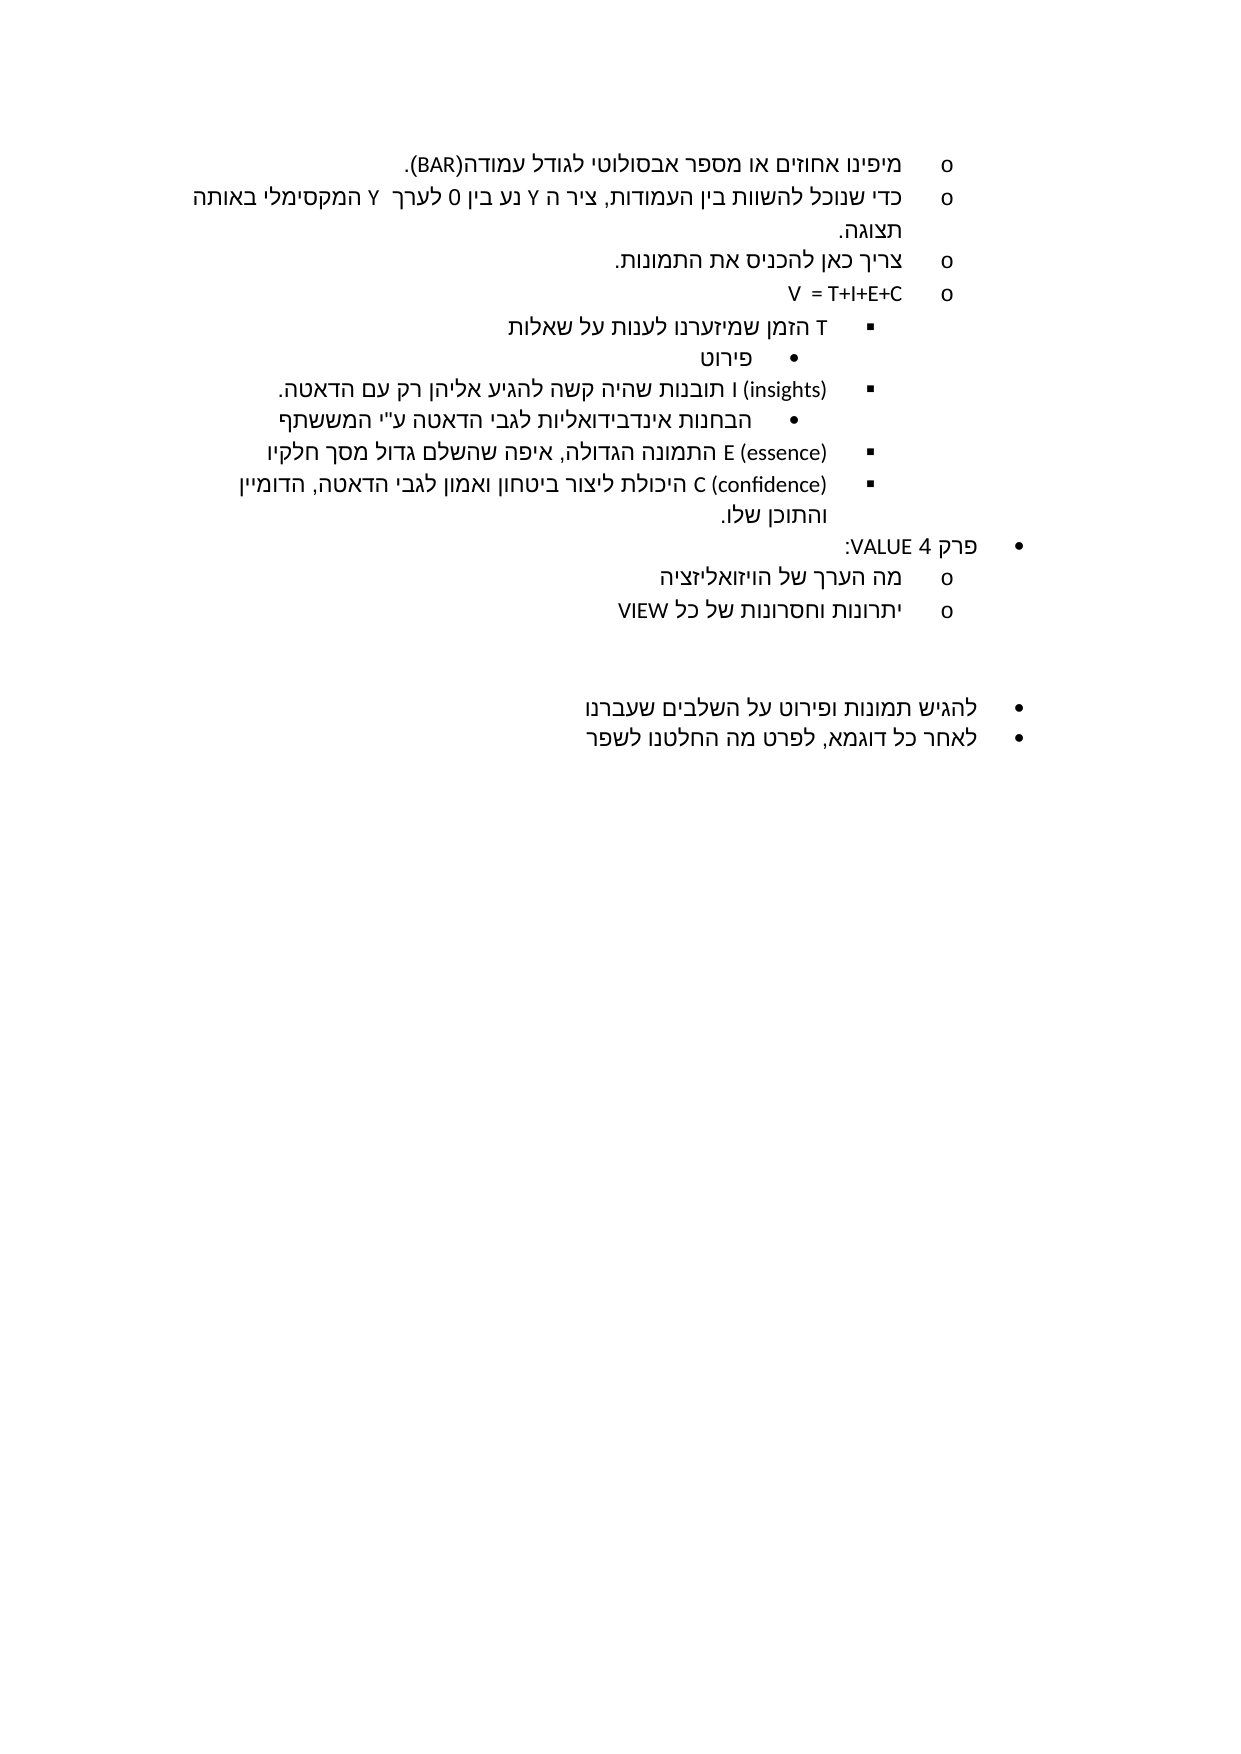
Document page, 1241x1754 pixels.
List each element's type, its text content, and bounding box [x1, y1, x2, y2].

list לאחר כל דוגמא, לפרט מה החלטנו לשפר [187, 725, 1015, 751]
list T הזמן שמיזערנו לענות על שאלות [187, 313, 865, 341]
list E (essence) התמונה הגדולה, איפה שהשלם גדול מסך חלקיו [187, 438, 865, 466]
list C (confidence) היכולת ליצור ביטחון ואמון לגבי הדאטה, הדומיין והתוכן שלו. [187, 470, 865, 528]
list מיפינו אחוזים או מספר אבסולוטי לגודל עמודה(BAR). [187, 150, 940, 179]
list מה הערך של הויזואליזציה [187, 564, 940, 592]
list יתרונות וחסרונות של כל VIEW [187, 597, 940, 626]
list V = T+I+E+C [187, 279, 940, 308]
list פירוט [187, 345, 790, 371]
list להגיש תמונות ופירוט על השלבים שעברנו [187, 694, 1015, 721]
list I (insights) תובנות שהיה קשה להגיע אליהן רק עם הדאטה. [187, 375, 865, 403]
list פרק 4 VALUE: [187, 532, 1015, 560]
list הבחנות אינדבידואליות לגבי הדאטה ע"י המששתף [187, 407, 790, 434]
list צריך כאן להכניס את התמונות. [187, 247, 940, 275]
list כדי שנוכל להשוות בין העמודות, ציר ה Y נע בין 0 לערך Y המקסימלי באותה תצוגה. [187, 183, 940, 243]
